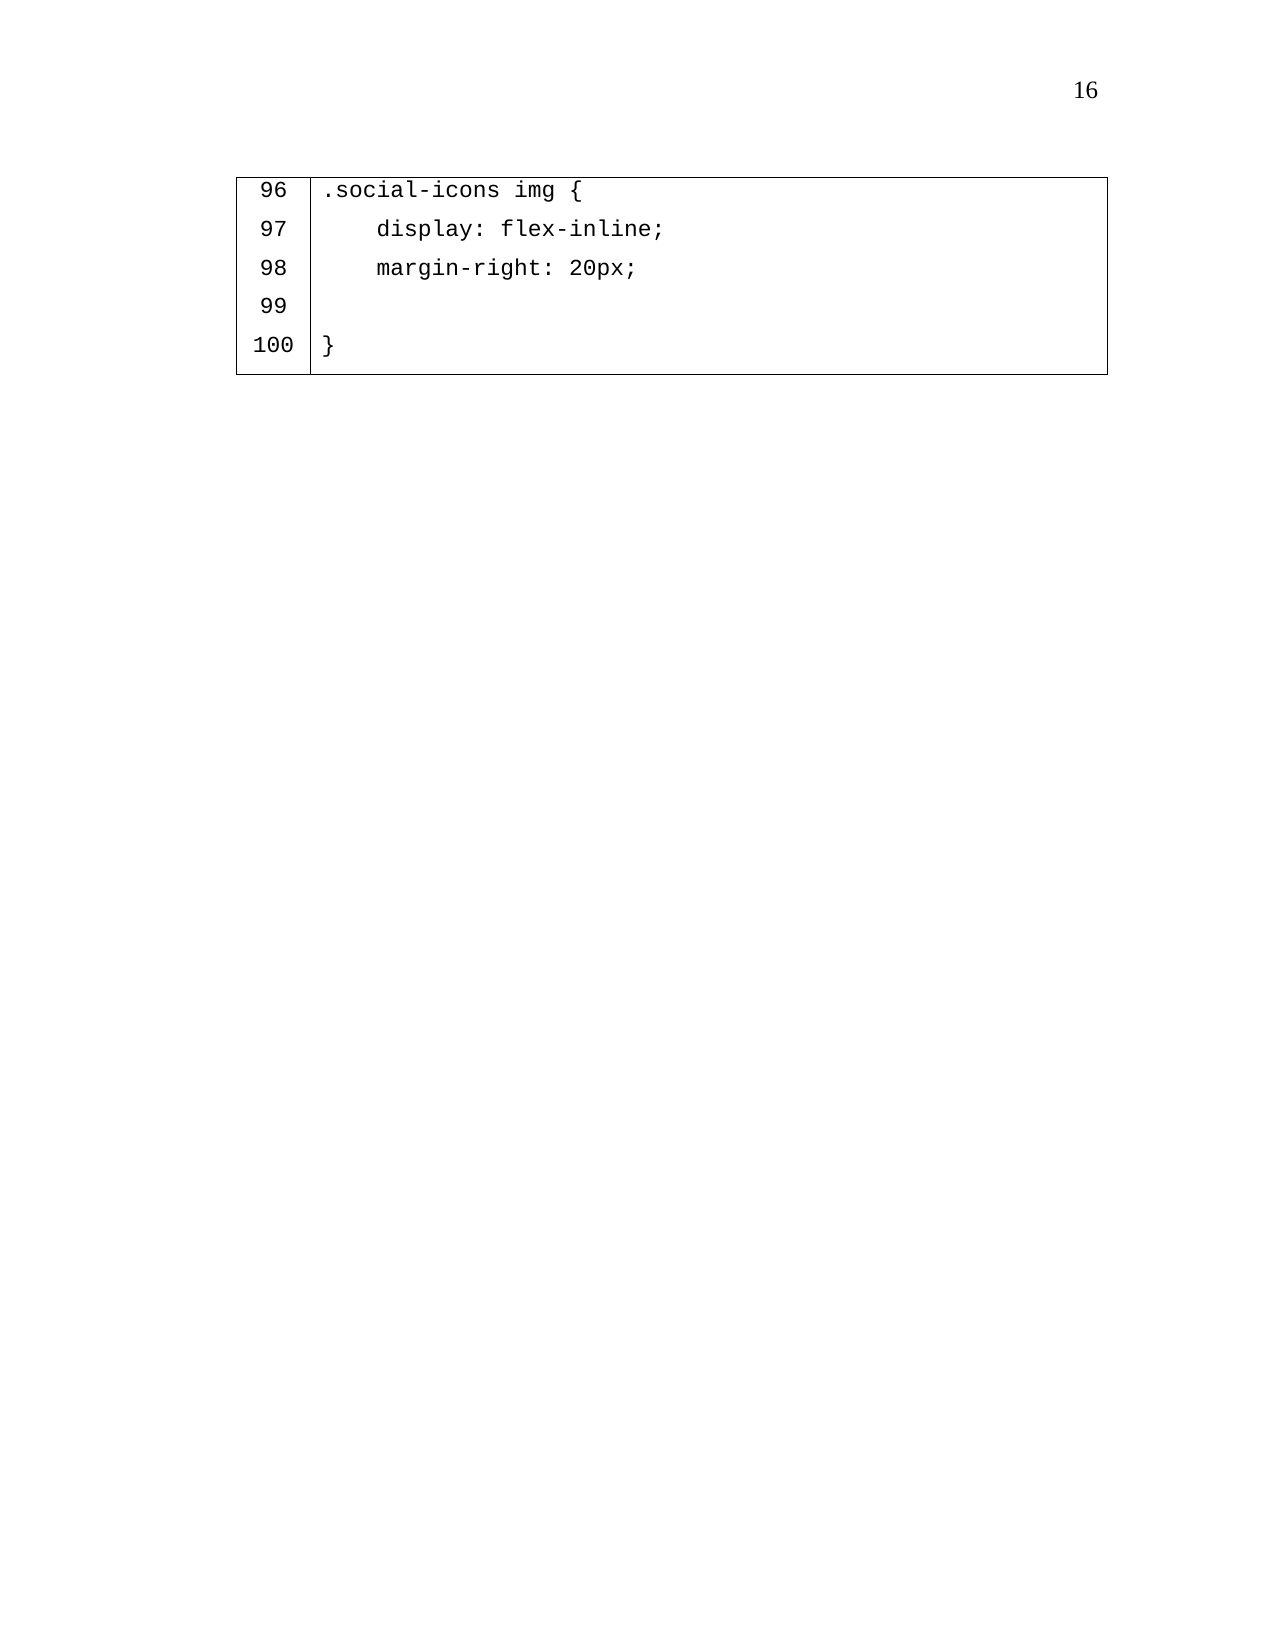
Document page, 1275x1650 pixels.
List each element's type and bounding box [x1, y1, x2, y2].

table_header [237, 178, 310, 374]
table_header [311, 178, 1107, 374]
